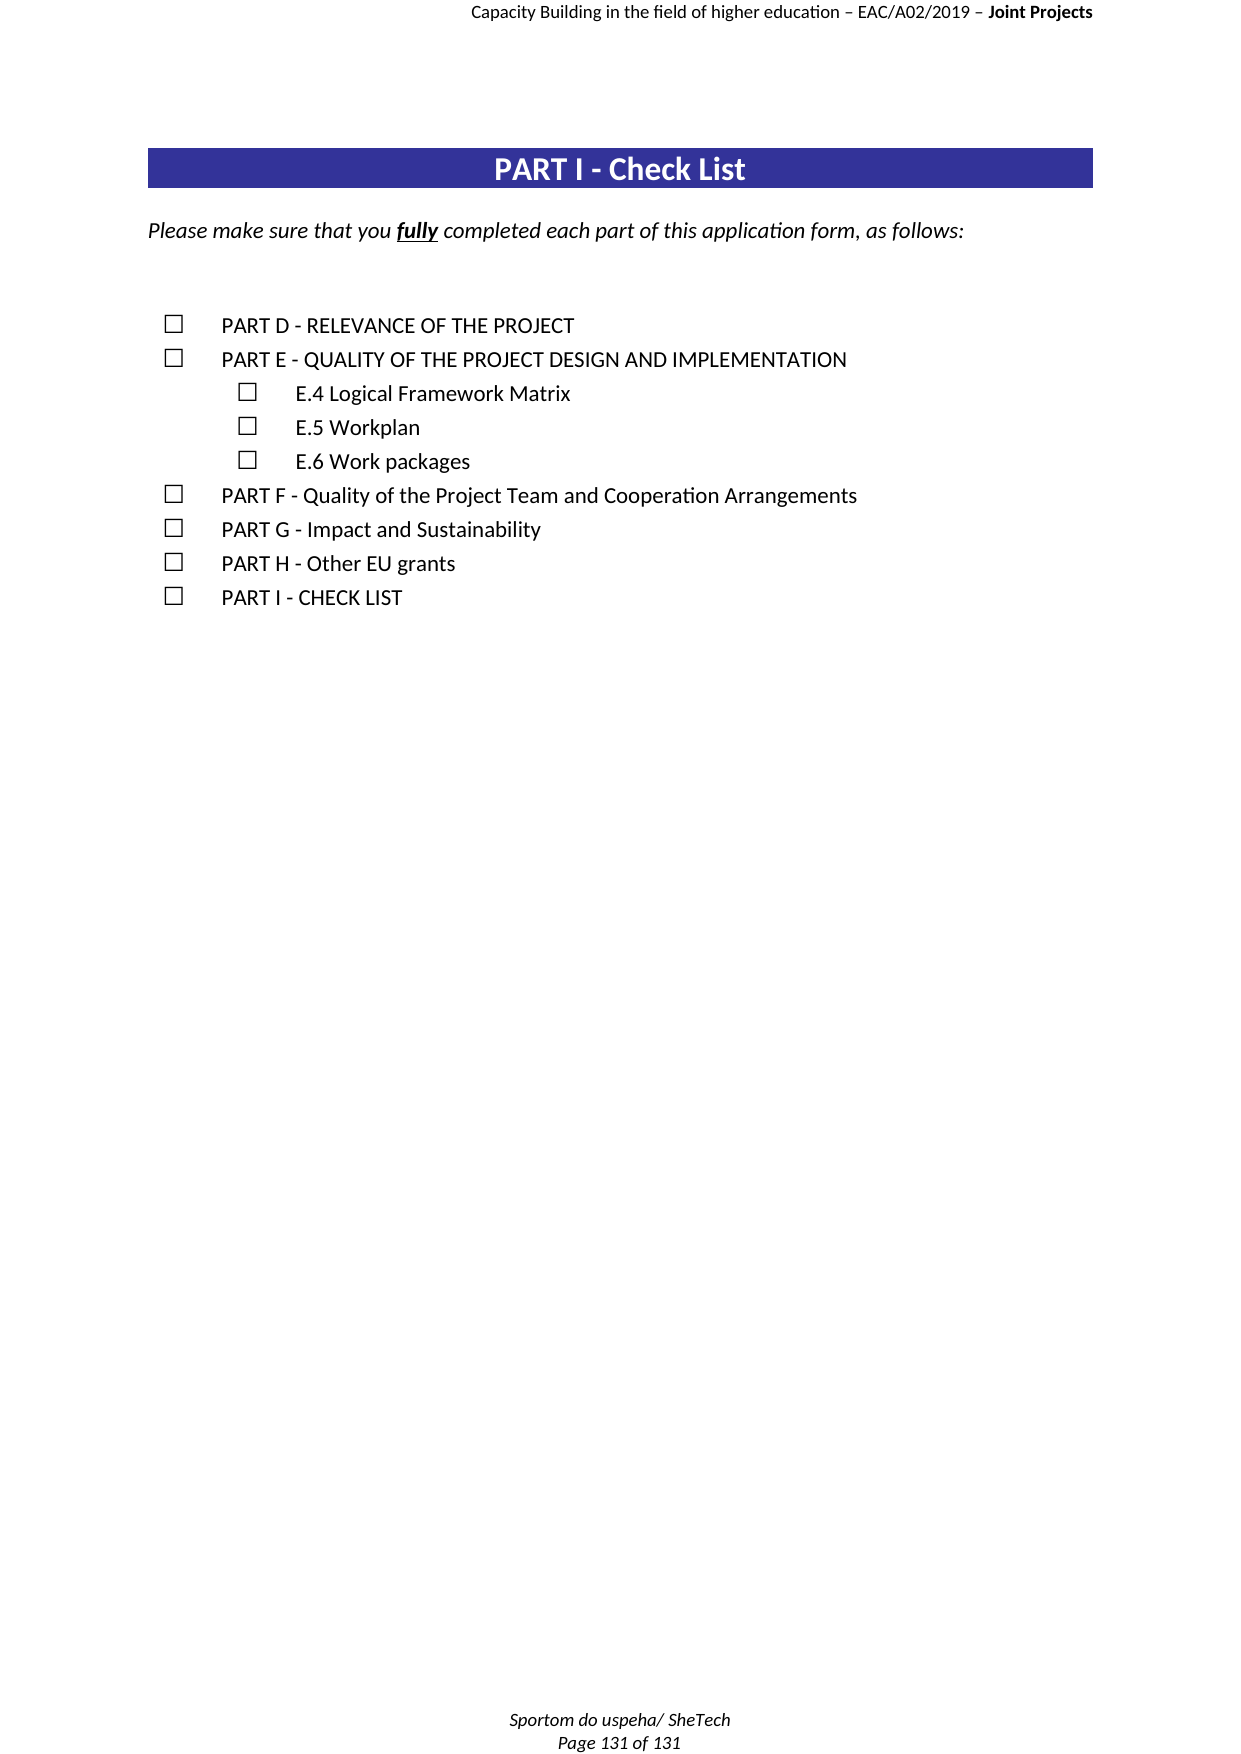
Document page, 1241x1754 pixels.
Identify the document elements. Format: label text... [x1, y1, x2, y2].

text E.5 Workplan [236, 409, 1093, 443]
text PART F - Quality of the Project Team and Cooperation Arrangements [162, 477, 1093, 511]
text Please make sure that you fully completed each part of this application form, as follows: [148, 216, 1093, 244]
text PART H - Other EU grants [162, 545, 1093, 579]
text PART E - QUALITY OF THE PROJECT DESIGN AND IMPLEMENTATION [162, 341, 1093, 374]
text PART I - CHECK LIST [162, 579, 1093, 613]
text PART G - Impact and Sustainability [162, 511, 1093, 545]
text E.6 Work packages [236, 443, 1093, 477]
text PART D - RELEVANCE OF THE PROJECT [162, 306, 1093, 341]
subtitle PART I - Check List [148, 148, 1093, 188]
text E.4 Logical Framework Matrix [236, 374, 1093, 409]
